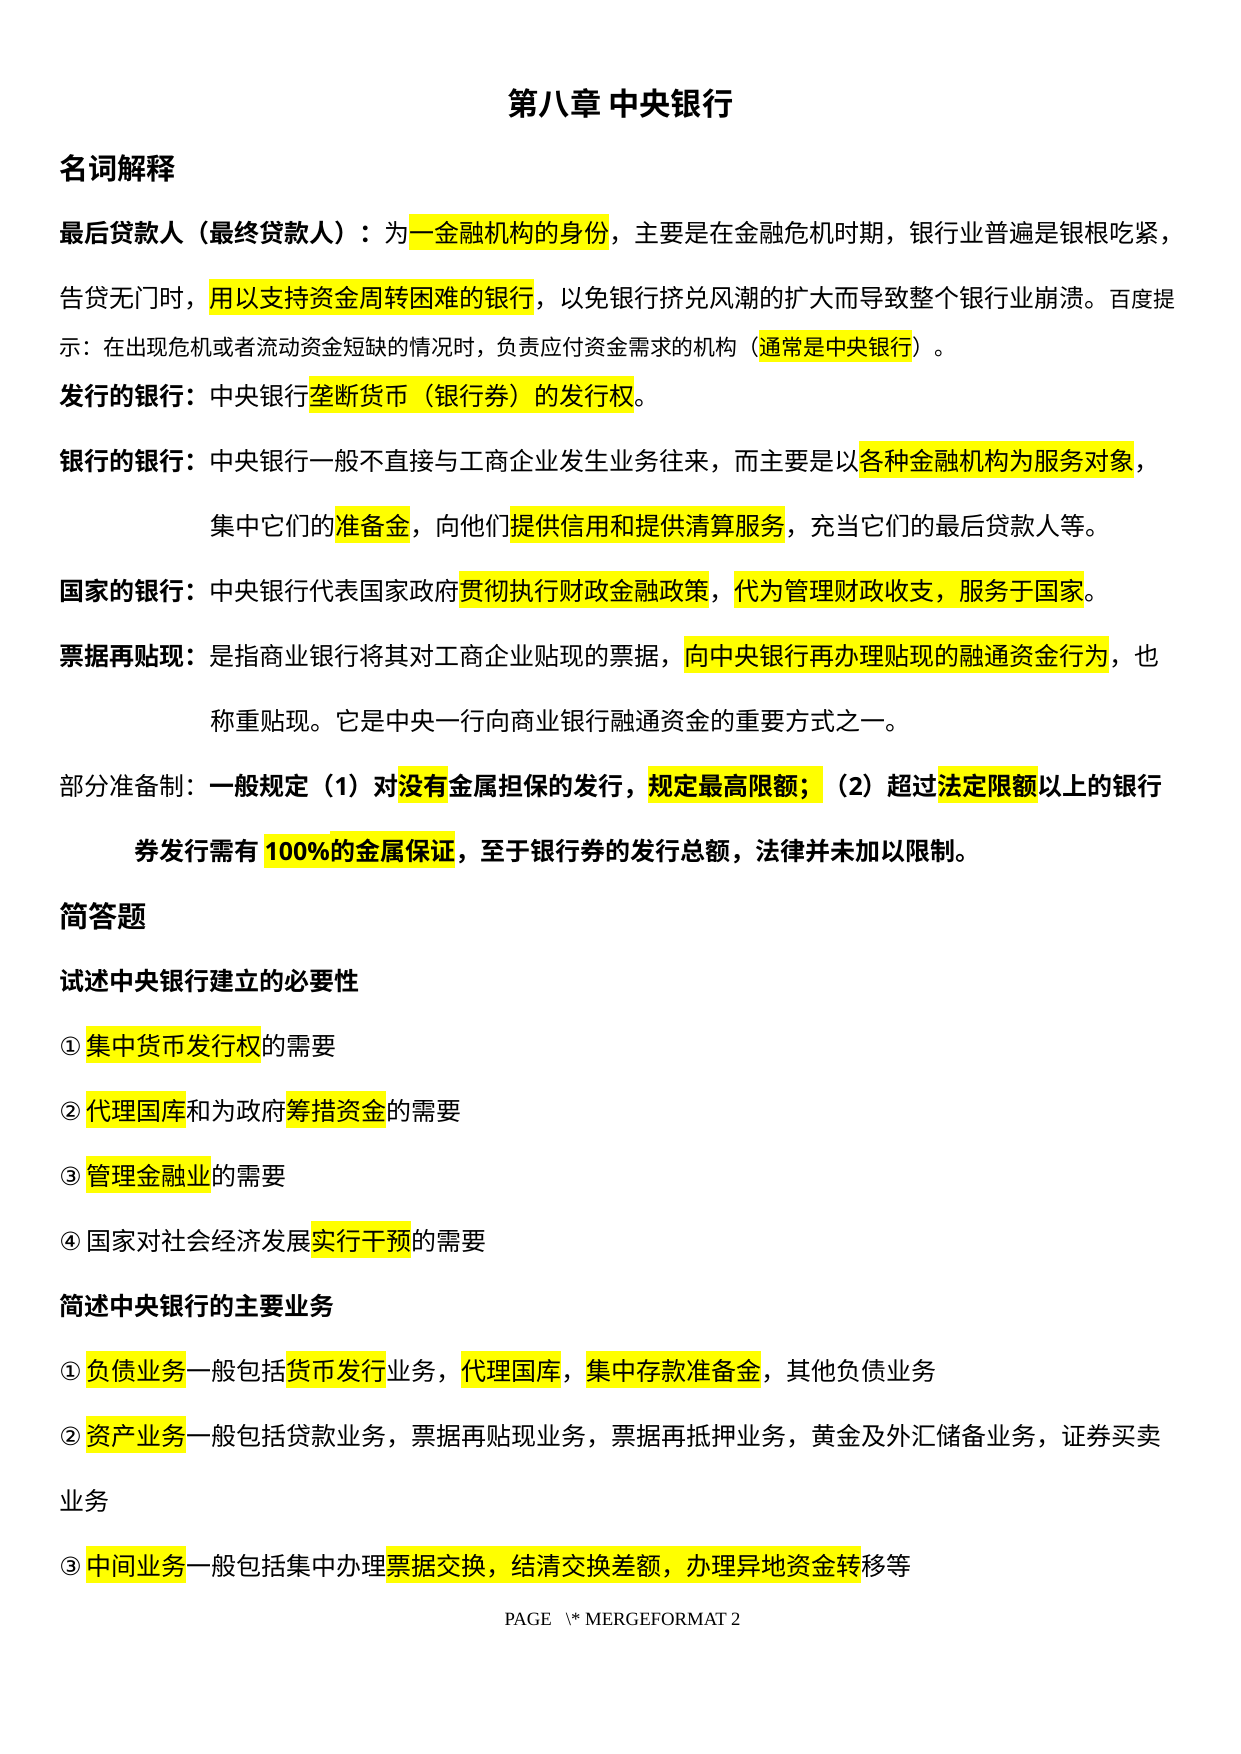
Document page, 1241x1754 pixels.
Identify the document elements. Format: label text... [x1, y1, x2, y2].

text ①集中货币发行权的需要 [59, 1012, 1181, 1077]
text 国家的银行：中央银行代表国家政府贯彻执行财政金融政策，代为管理财政收支，服务于国家。 [59, 557, 1181, 622]
text 银行的银行：中央银行一般不直接与工商企业发生业务往来，而主要是以各种金融机构为服务对象，集中它们的准备金，向他们提供信用和提供清算服务，充当它们的最后贷款人等。 [59, 427, 1181, 557]
text 部分准备制：一般规定（1）对没有金属担保的发行，规定最高限额；（2）超过法定限额以上的银行券发行需有100%的金属保证，至于银行券的发行总额，法律并未加以限制。 [59, 752, 1181, 882]
text 第八章 中央银行 [59, 69, 1181, 134]
text ①负债业务一般包括货币发行业务，代理国库，集中存款准备金，其他负债业务 [59, 1337, 1181, 1402]
text 简答题 [59, 882, 1181, 947]
text ②资产业务一般包括贷款业务，票据再贴现业务，票据再抵押业务，黄金及外汇储备业务，证券买卖业务 [59, 1402, 1181, 1532]
text 最后贷款人（最终贷款人）：为一金融机构的身份，主要是在金融危机时期，银行业普遍是银根吃紧， [59, 199, 1181, 264]
text 名词解释 [59, 134, 1181, 199]
text ④国家对社会经济发展实行干预的需要 [59, 1207, 1181, 1272]
text 发行的银行：中央银行垄断货币（银行券）的发行权。 [59, 362, 1181, 427]
text 票据再贴现：是指商业银行将其对工商企业贴现的票据，向中央银行再办理贴现的融通资金行为，也称重贴现。它是中央一行向商业银行融通资金的重要方式之一。 [59, 622, 1181, 752]
text 试述中央银行建立的必要性 [59, 947, 1181, 1012]
text 示：在出现危机或者流动资金短缺的情况时，负责应付资金需求的机构（通常是中央银行）。 [59, 329, 1181, 362]
text 简述中央银行的主要业务 [59, 1272, 1181, 1337]
text ③中间业务一般包括集中办理票据交换，结清交换差额，办理异地资金转移等 [59, 1532, 1181, 1597]
text ③管理金融业的需要 [59, 1142, 1181, 1207]
text ②代理国库和为政府筹措资金的需要 [59, 1077, 1181, 1142]
text 告贷无门时，用以支持资金周转困难的银行，以免银行挤兑风潮的扩大而导致整个银行业崩溃。百度提 [59, 264, 1181, 329]
